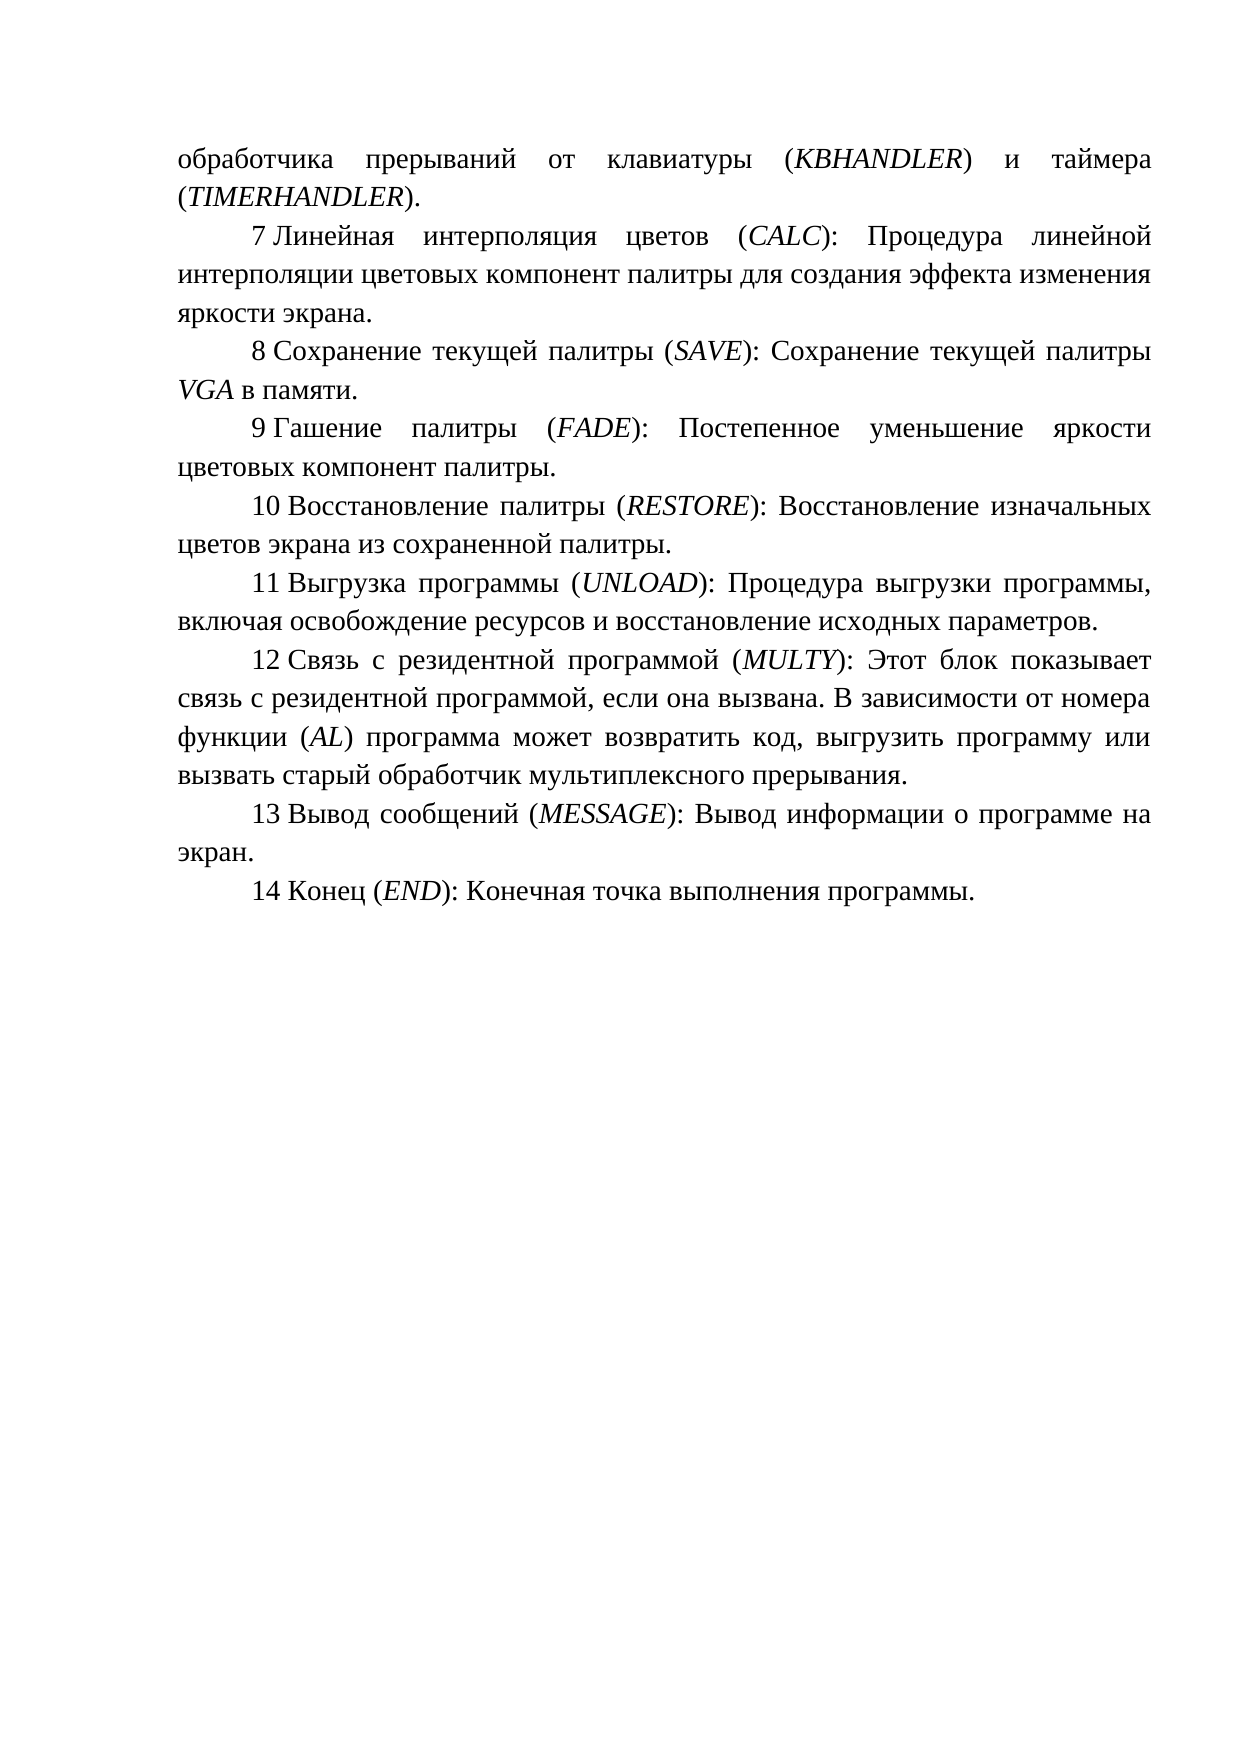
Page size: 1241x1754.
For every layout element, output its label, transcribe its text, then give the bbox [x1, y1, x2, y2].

list Выгрузка программы (UNLOAD): Процедура выгрузки программы, включая освобождение ресурсов и восстановление исходных параметров. [177, 565, 1152, 637]
list Линейная интерполяция цветов (CALC): Процедура линейной интерполяции цветовых компонент палитры для создания эффекта изменения яркости экрана. [177, 218, 1152, 328]
list Вывод сообщений (MESSAGE): Вывод информации о программе на экран. [177, 796, 1152, 868]
list Конец (END): Конечная точка выполнения программы. [177, 873, 1152, 907]
list Сохранение текущей палитры (SAVE): Сохранение текущей палитры VGA в памяти. [177, 333, 1152, 406]
list Восстановление палитры (RESTORE): Восстановление изначальных цветов экрана из сохраненной палитры. [177, 488, 1152, 560]
list Связь с резидентной программой (MULTY): Этот блок показывает связь с резидентной программой, если она вызвана. В зависимости от номера функции (AL) программа может возвратить код, выгрузить программу или вызвать старый обработчик мультиплексного прерывания. [177, 642, 1152, 791]
list Гашение палитры (FADE): Постепенное уменьшение яркости цветовых компонент палитры. [177, 411, 1152, 483]
